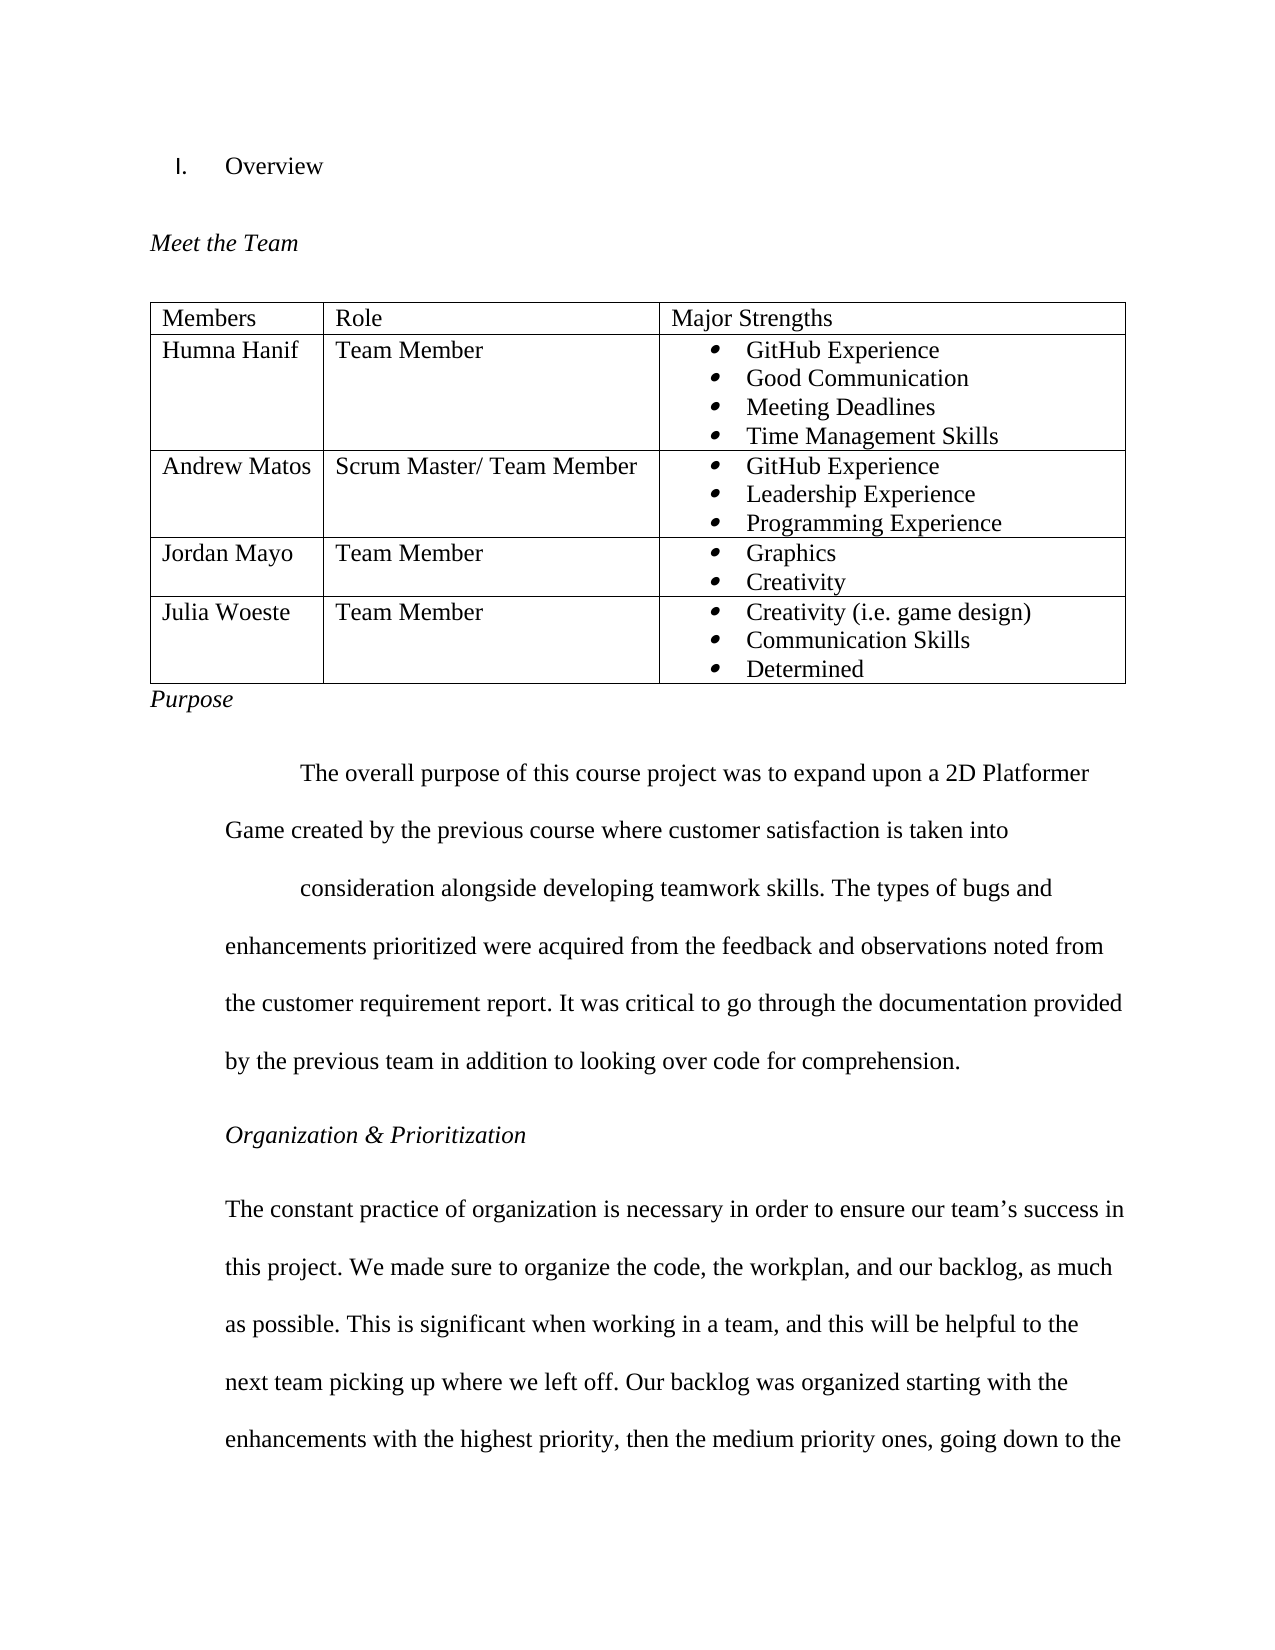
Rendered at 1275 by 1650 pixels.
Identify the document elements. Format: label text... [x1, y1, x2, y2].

table_cell Creativity (i.e. game design) Communication Skills Determined [660, 597, 1125, 683]
table_header Role [324, 303, 659, 334]
text The overall purpose of this course project was to expand upon a 2D Platformer Game created by the previous course where customer satisfaction is taken into consideration alongside developing teamwork skills. The types of bugs and enhancements prioritized were acquired from the feedback and observations noted from the customer requirement report. It was critical to go through the documentation provided by the previous team in addition to looking over code for comprehension. [225, 758, 1125, 1075]
table_cell Humna Hanif [151, 335, 323, 450]
table_header Members [151, 303, 323, 334]
table_header Major Strengths [660, 303, 1125, 334]
list Overview [187, 150, 1125, 181]
text Meet the Team [150, 228, 1125, 256]
text Organization & Prioritization [150, 1120, 1125, 1149]
text Purpose [150, 684, 1125, 713]
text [225, 1194, 1125, 1453]
table_cell Team Member [324, 597, 659, 683]
table_cell Scrum Master/ Team Member [324, 451, 659, 537]
table_cell Jordan Mayo [151, 538, 323, 596]
table_cell Julia Woeste [151, 597, 323, 683]
table_cell Team Member [324, 335, 659, 450]
table_cell GitHub Experience Leadership Experience Programming Experience [660, 451, 1125, 537]
table_cell Andrew Matos [151, 451, 323, 537]
table_cell Team Member [324, 538, 659, 596]
table_cell Graphics Creativity [660, 538, 1125, 596]
table_cell GitHub Experience Good Communication Meeting Deadlines Time Management Skills [660, 335, 1125, 450]
